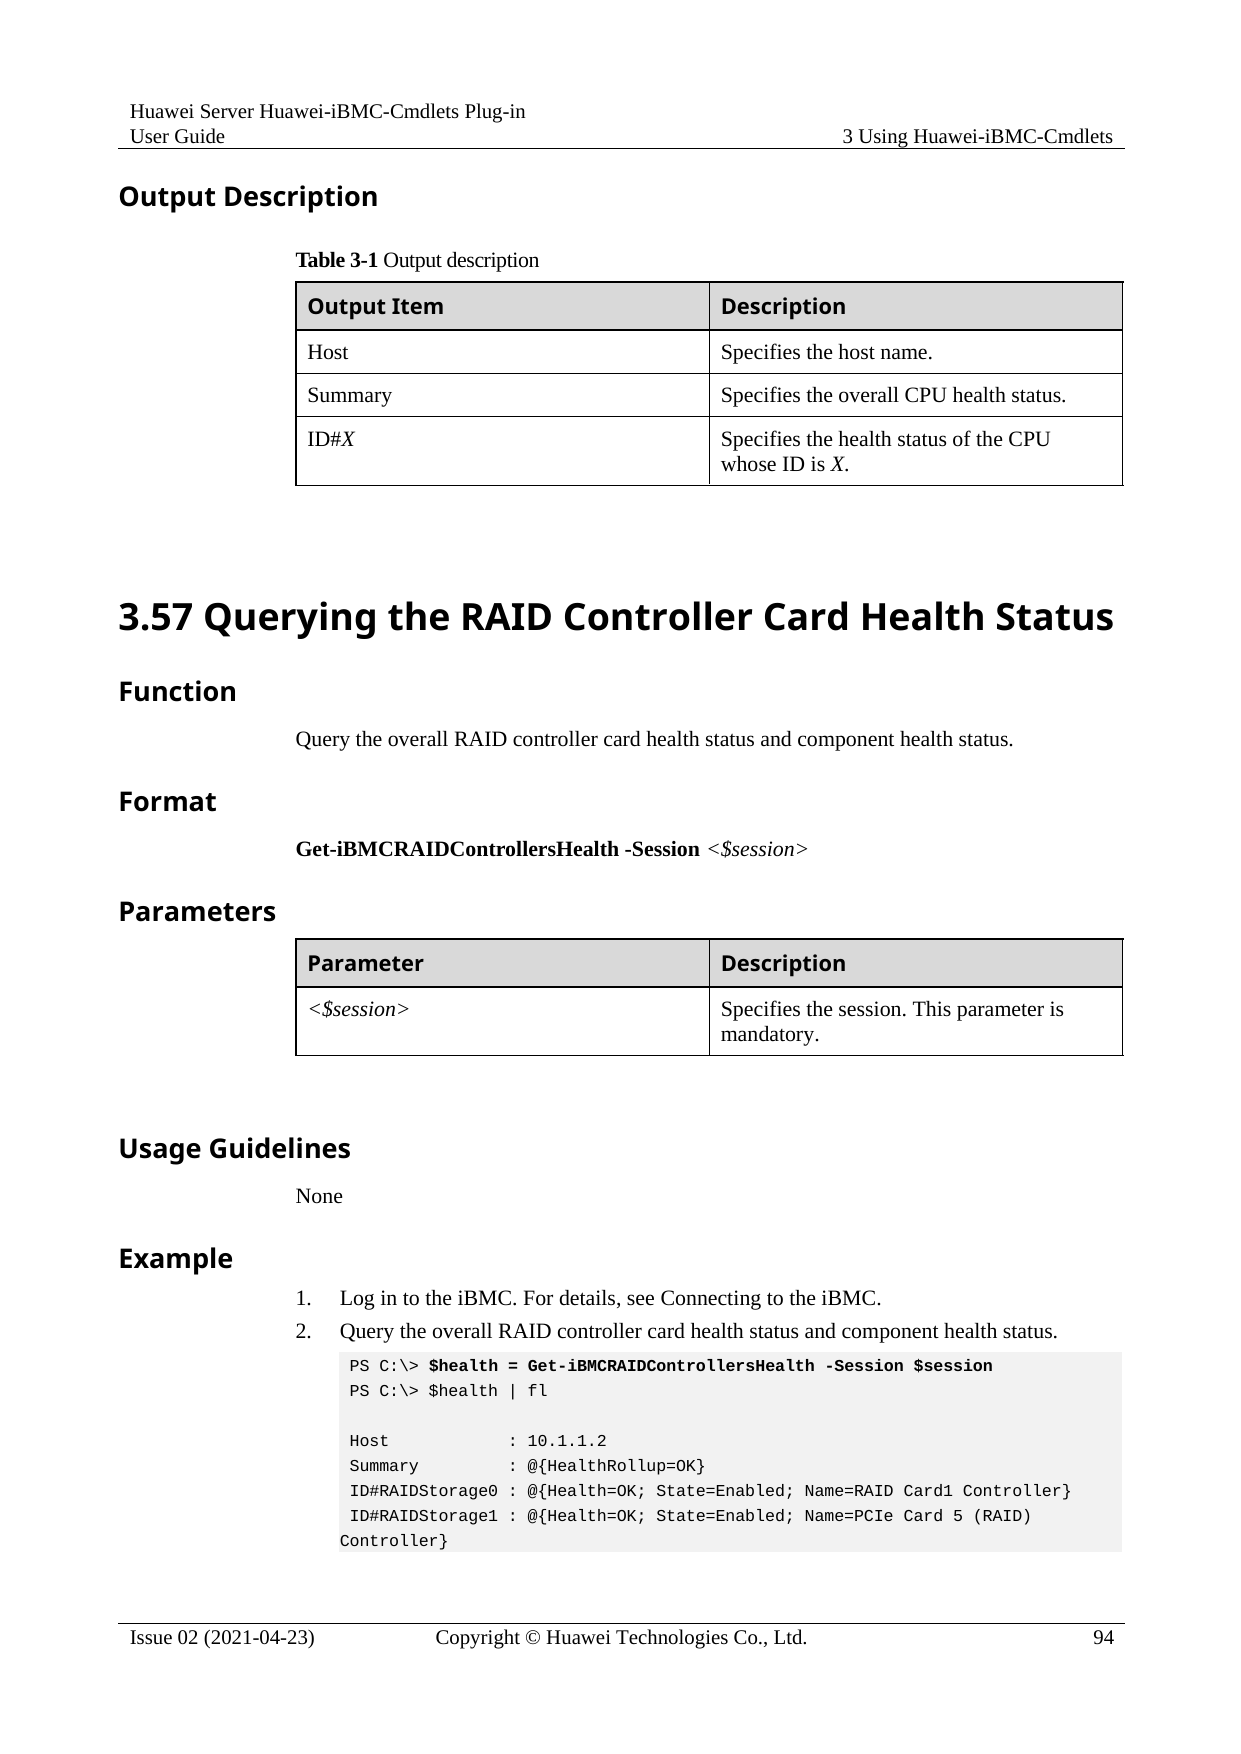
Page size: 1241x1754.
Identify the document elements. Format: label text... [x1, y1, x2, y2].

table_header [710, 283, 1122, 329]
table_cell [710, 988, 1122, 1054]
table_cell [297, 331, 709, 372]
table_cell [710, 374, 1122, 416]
text Format [118, 783, 1122, 819]
text Output description [295, 247, 1122, 273]
text Query the overall RAID controller card health status and component health status. [295, 726, 1122, 751]
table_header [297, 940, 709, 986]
subtitle Querying the RAID Controller Card Health Status [118, 590, 1122, 641]
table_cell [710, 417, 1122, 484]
list Log in to the iBMC. For details, see 3.3 Connecting to the iBMC. [295, 1284, 1122, 1310]
text Output Description [118, 177, 1122, 214]
text Usage Guidelines [118, 1129, 1122, 1166]
text Parameters [118, 893, 1122, 929]
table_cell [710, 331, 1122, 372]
text Function [118, 673, 1122, 709]
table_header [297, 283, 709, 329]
text None [295, 1183, 1122, 1208]
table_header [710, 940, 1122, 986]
text Example [118, 1239, 1122, 1276]
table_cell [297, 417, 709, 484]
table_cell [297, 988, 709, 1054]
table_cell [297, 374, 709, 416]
list PS C:\> $health = Get-iBMCRAIDControllersHealth -Session $session PS C:\> $health | fl Host : 10.1.1.2 Summary : @{HealthRollup=OK} ID#RAIDStorage0 : @{Health=OK; State=Enabled; Name=RAID Card1 Controller} ID#RAIDStorage1 : @{Health=OK; State=Enabled; Name=PCIe Card 5 (RAID) Controller} [339, 1352, 1122, 1552]
list Query the overall RAID controller card health status and component health status. [295, 1318, 1122, 1343]
text Get-iBMCRAIDControllersHealth -Session <$session> [295, 836, 1122, 861]
